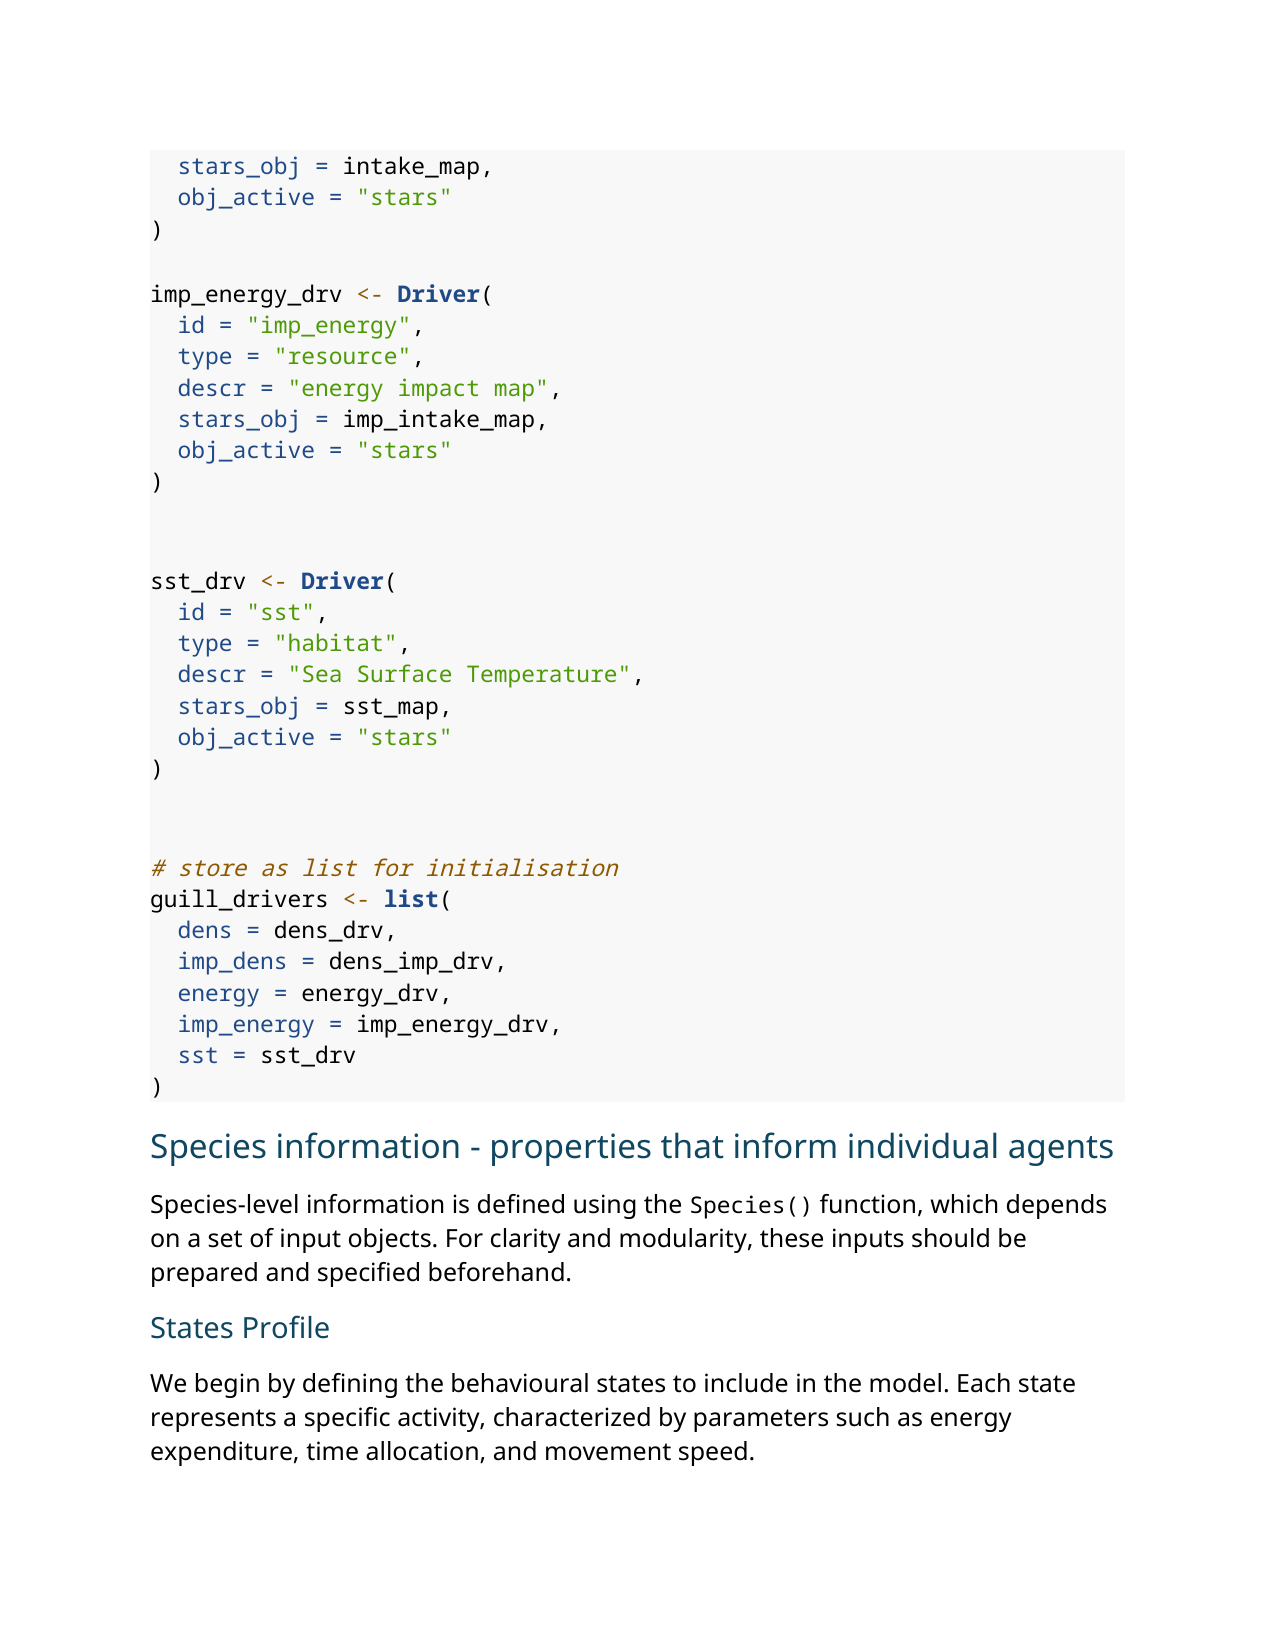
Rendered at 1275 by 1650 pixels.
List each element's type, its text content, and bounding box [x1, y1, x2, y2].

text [150, 150, 1125, 1102]
text We begin by defining the behavioural states to include in the model. Each state represents a specific activity, characterized by parameters such as energy expenditure, time allocation, and movement speed. [150, 1366, 1125, 1468]
text Species-level information is defined using the Species() function, which depends on a set of input objects. For clarity and modularity, these inputs should be prepared and specified beforehand. [150, 1187, 1125, 1289]
subtitle Species information - properties that inform individual agents [150, 1122, 1125, 1168]
subtitle States Profile [150, 1307, 1125, 1347]
